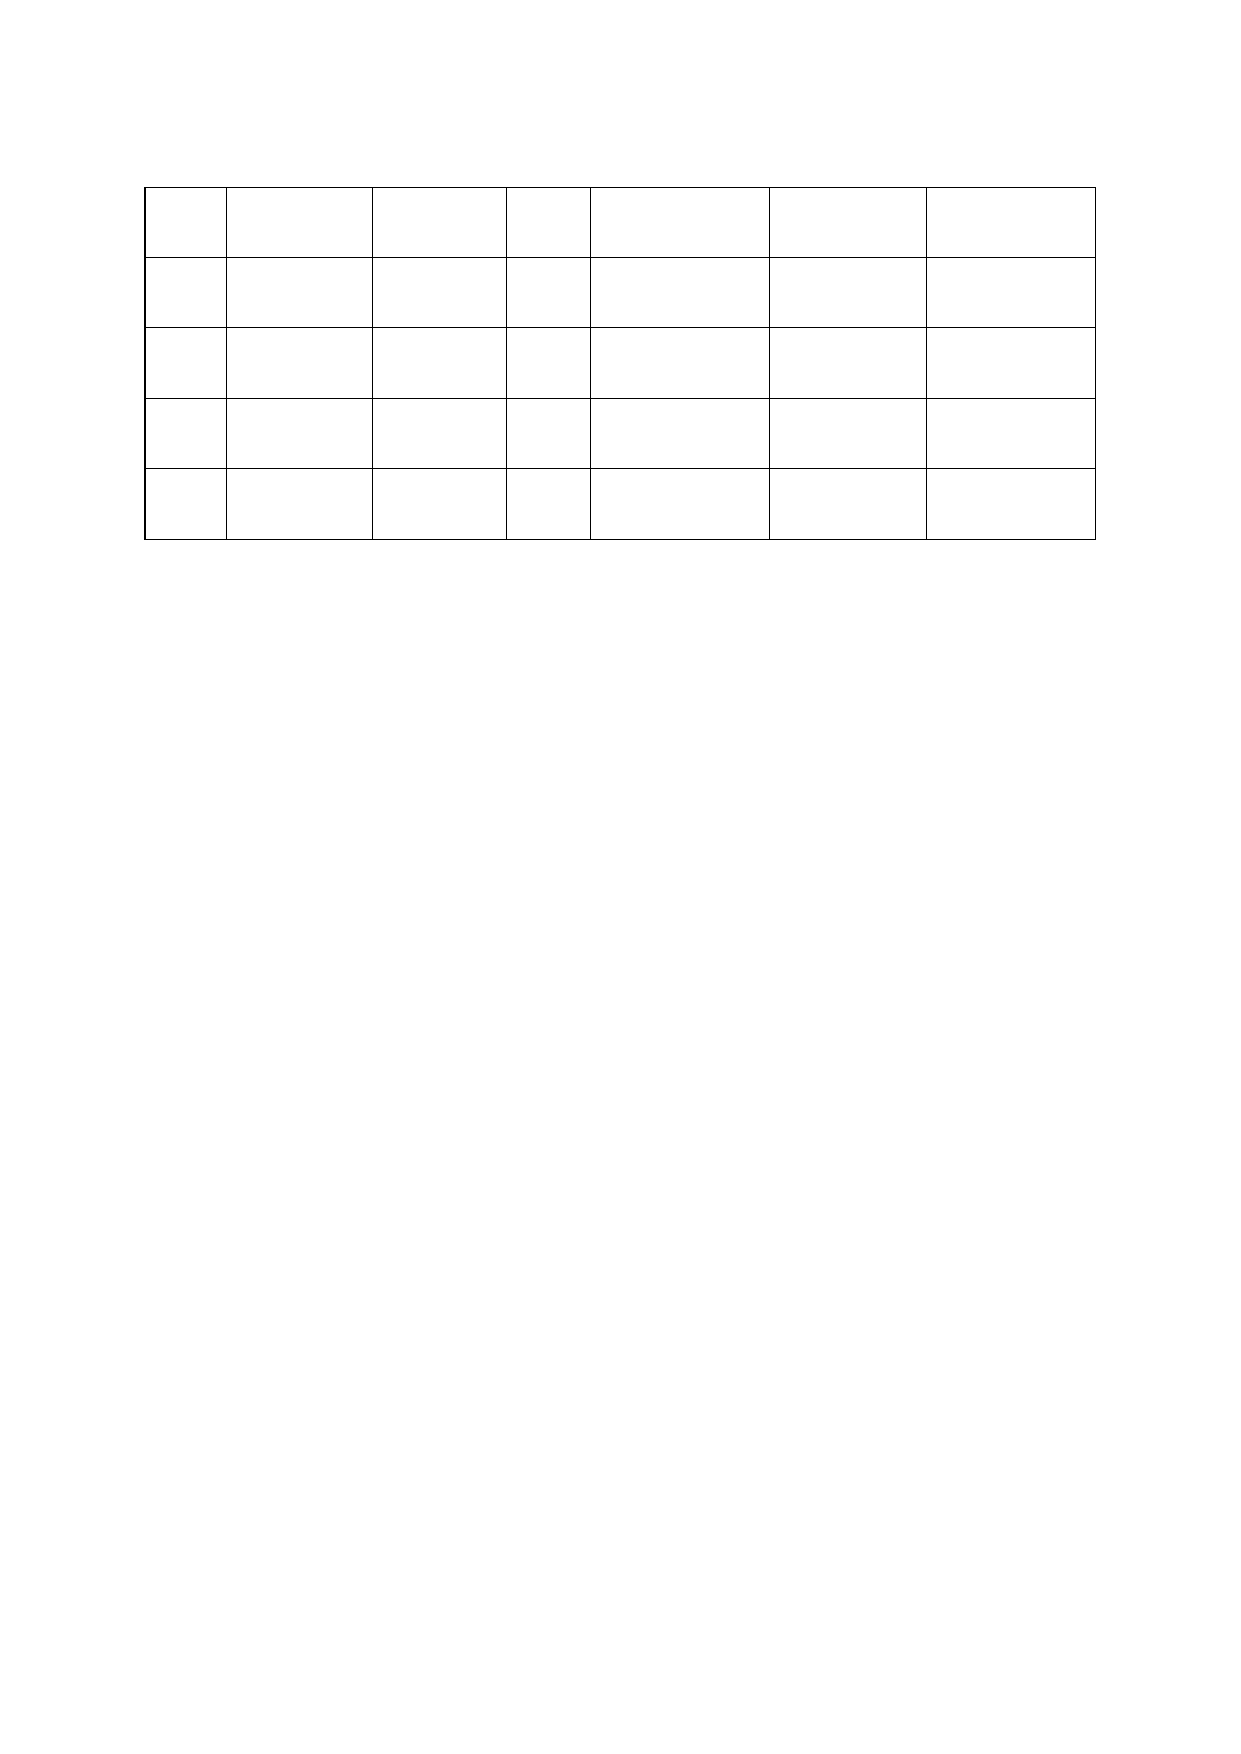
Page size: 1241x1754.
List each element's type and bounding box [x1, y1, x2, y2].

table_cell [770, 328, 926, 397]
table_cell [770, 258, 926, 327]
table_cell [373, 399, 506, 467]
table_cell [591, 399, 769, 467]
table_cell [770, 469, 926, 539]
table_cell [927, 188, 1095, 257]
table_cell [227, 469, 372, 539]
table_cell [927, 328, 1095, 397]
table_cell [591, 188, 769, 257]
table_cell [373, 188, 506, 257]
table_cell [927, 399, 1095, 467]
table_cell [507, 328, 590, 397]
table_cell [507, 258, 590, 327]
table_cell [373, 328, 506, 397]
table_cell [146, 188, 226, 257]
table_cell [373, 258, 506, 327]
table_cell [591, 258, 769, 327]
table_cell [591, 328, 769, 397]
table_cell [927, 469, 1095, 539]
table_cell [227, 188, 372, 257]
table_cell [507, 188, 590, 257]
table_cell [927, 258, 1095, 327]
table_cell [227, 258, 372, 327]
table_cell [146, 328, 226, 397]
table_cell [146, 399, 226, 467]
table_cell [591, 469, 769, 539]
table_cell [507, 469, 590, 539]
table_cell [770, 399, 926, 467]
table_cell [373, 469, 506, 539]
table_cell [146, 469, 226, 539]
table_cell [770, 188, 926, 257]
table_cell [146, 258, 226, 327]
table_cell [227, 399, 372, 467]
table_cell [227, 328, 372, 397]
table_cell [507, 399, 590, 467]
